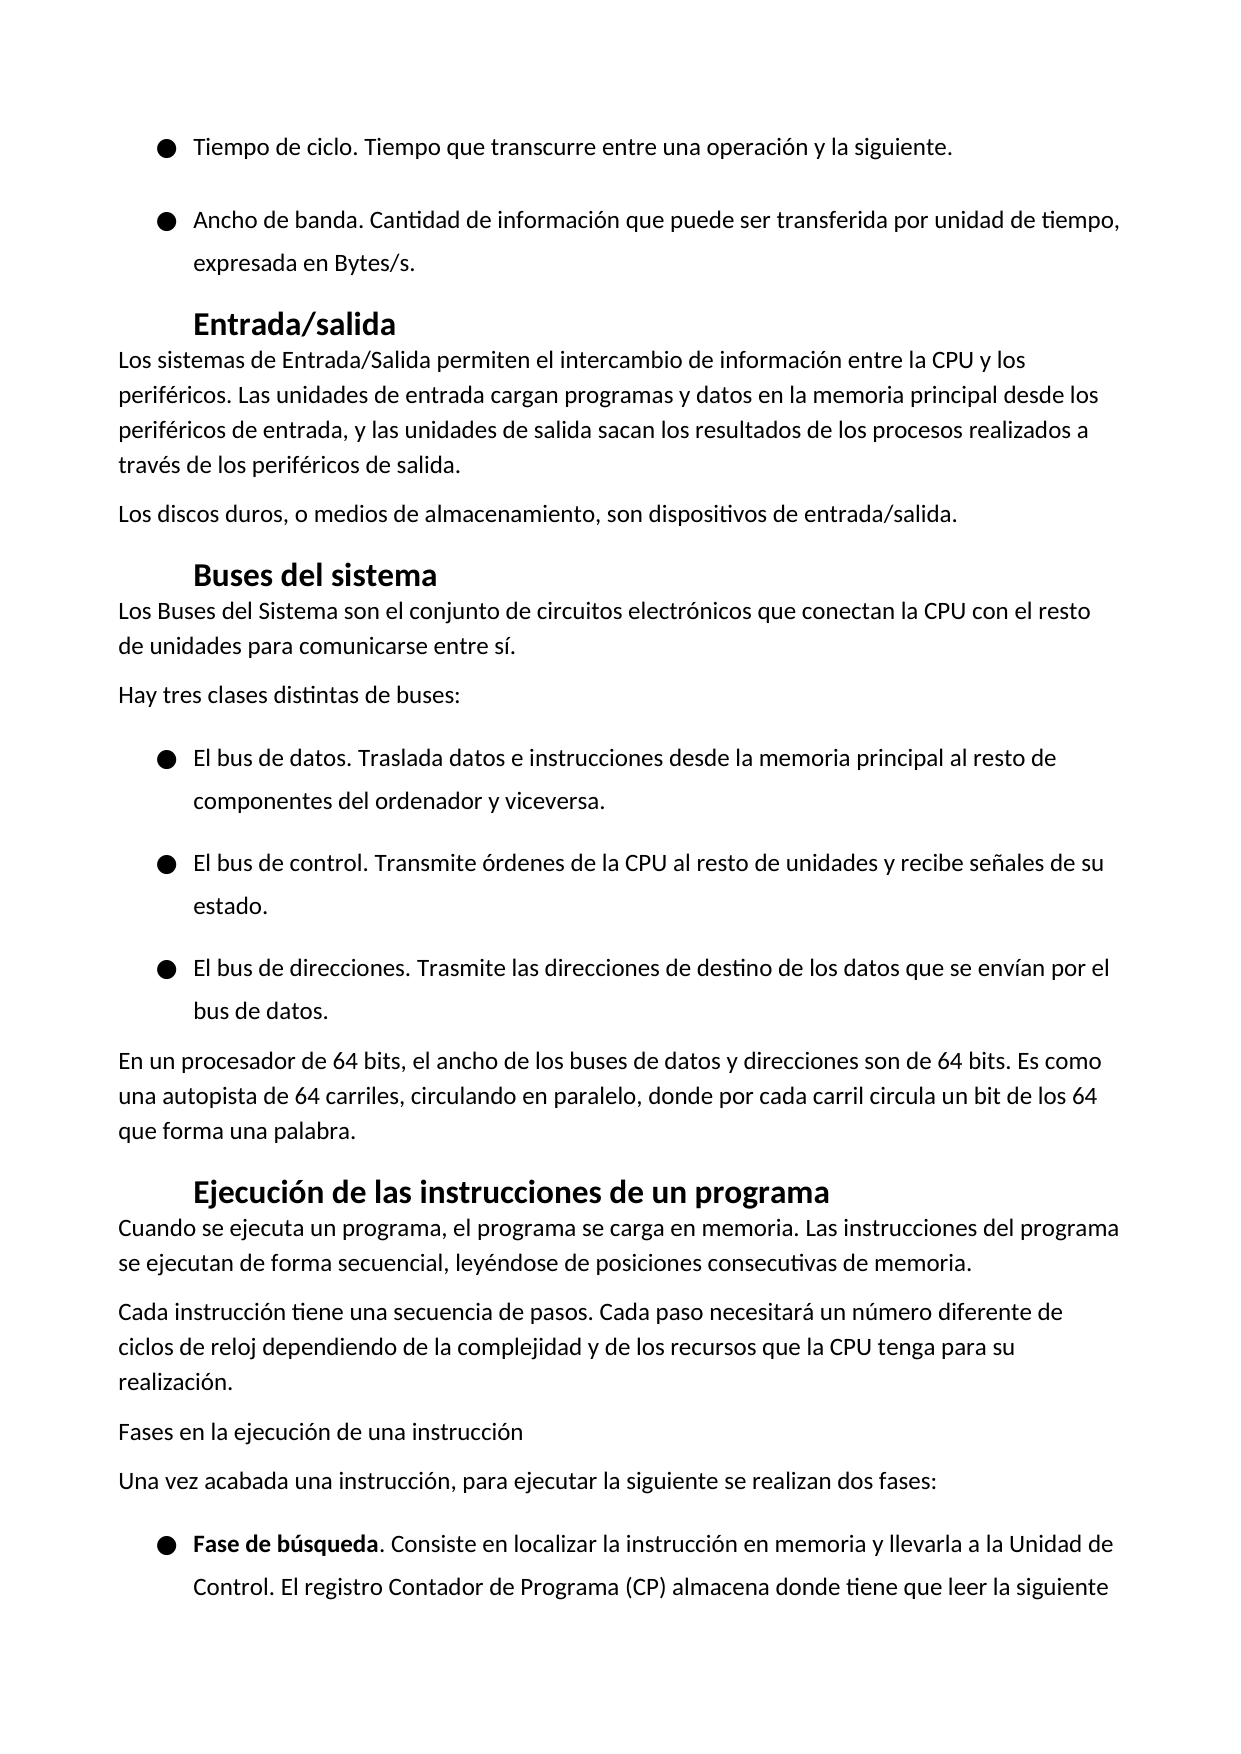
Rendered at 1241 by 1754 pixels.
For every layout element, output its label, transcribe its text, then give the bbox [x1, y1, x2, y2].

list Ancho de banda. Cantidad de información que puede ser transferida por unidad de tiempo, expresada en Bytes/s. [156, 192, 1122, 278]
list El bus de datos. Traslada datos e instrucciones desde la memoria principal al resto de componentes del ordenador y viceversa. [156, 729, 1122, 815]
text Los Buses del Sistema son el conjunto de circuitos electrónicos que conectan la CPU con el resto de unidades para comunicarse entre sí. [118, 595, 1122, 661]
list Buses del sistema [118, 554, 1122, 595]
text Los discos duros, o medios de almacenamiento, son dispositivos de entrada/salida. [118, 498, 1122, 529]
text Los sistemas de Entrada/Salida permiten el intercambio de información entre la CPU y los periféricos. Las unidades de entrada cargan programas y datos en la memoria principal desde los periféricos de entrada, y las unidades de salida sacan los resultados de los procesos realizados a través de los periféricos de salida. [118, 344, 1122, 479]
text Fases en la ejecución de una instrucción [118, 1416, 1122, 1446]
text Cuando se ejecuta un programa, el programa se carga en memoria. Las instrucciones del programa se ejecutan de forma secuencial, leyéndose de posiciones consecutivas de memoria. [118, 1212, 1122, 1277]
list Entrada/salida [118, 303, 1122, 344]
list El bus de control. Transmite órdenes de la CPU al resto de unidades y recibe señales de su estado. [156, 834, 1122, 921]
text En un procesador de 64 bits, el ancho de los buses de datos y direcciones son de 64 bits. Es como una autopista de 64 carriles, circulando en paralelo, donde por cada carril circula un bit de los 64 que forma una palabra. [118, 1045, 1122, 1146]
text Hay tres clases distintas de buses: [118, 679, 1122, 710]
text Cada instrucción tiene una secuencia de pasos. Cada paso necesitará un número diferente de ciclos de reloj dependiendo de la complejidad y de los recursos que la CPU tenga para su realización. [118, 1296, 1122, 1397]
list Tiempo de ciclo. Tiempo que transcurre entre una operación y la siguiente. [156, 118, 1122, 169]
text Una vez acabada una instrucción, para ejecutar la siguiente se realizan dos fases: [118, 1465, 1122, 1496]
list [156, 1515, 1122, 1601]
list El bus de direcciones. Trasmite las direcciones de destino de los datos que se envían por el bus de datos. [156, 940, 1122, 1026]
list Ejecución de las instrucciones de un programa [118, 1171, 1122, 1212]
